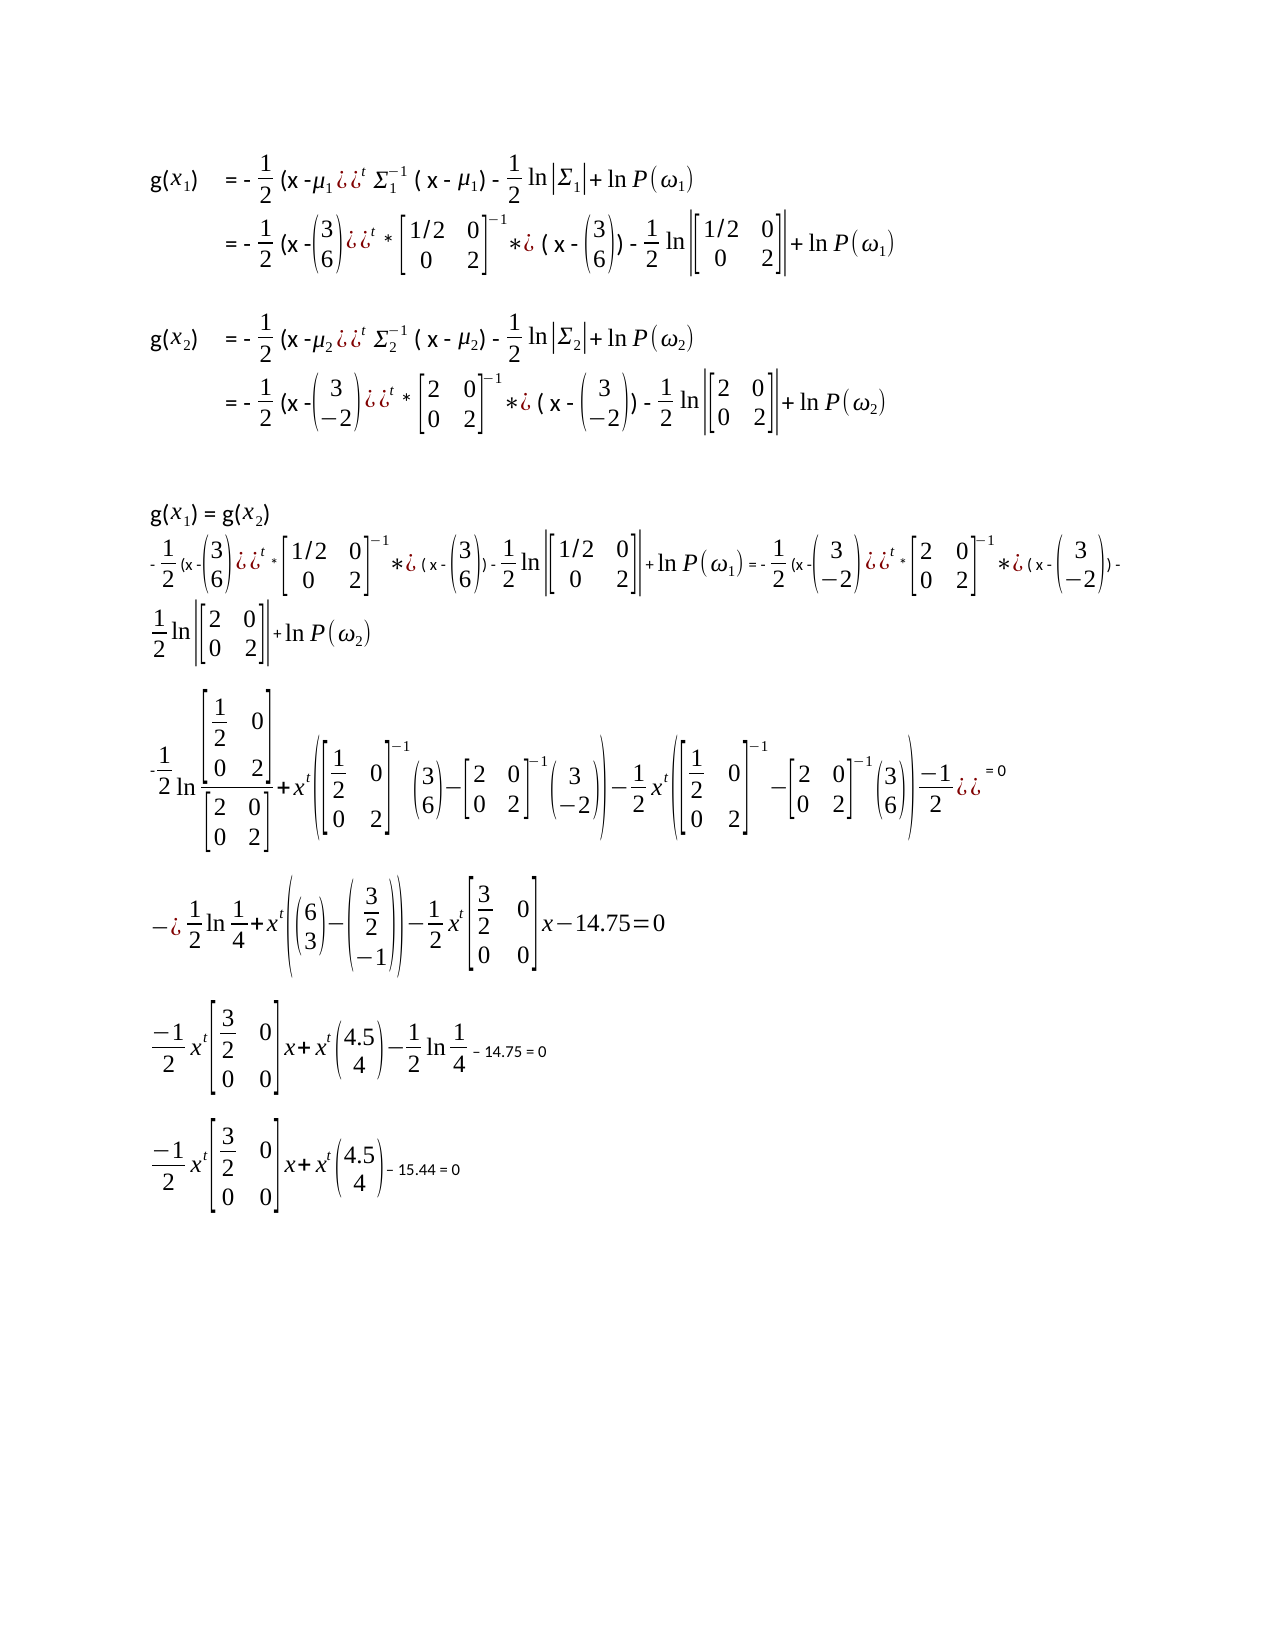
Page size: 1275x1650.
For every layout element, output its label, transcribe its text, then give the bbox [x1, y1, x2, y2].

text = - (x - * ( x - ) - + [150, 209, 1125, 278]
text – 15.44 = 0 [150, 1118, 1125, 1216]
text – 14.75 = 0 [150, 1000, 1125, 1098]
text - = 0 [150, 689, 1125, 853]
text g() = - (x - ( x - ) - + [150, 309, 1125, 368]
text g() = - (x - ( x - ) - + [150, 150, 1125, 209]
text = - (x - * ( x - ) - + [150, 368, 1125, 437]
text - (x - * ( x - ) - + = - (x - * ( x - ) - + [150, 529, 1125, 668]
text g() = g() [150, 498, 1125, 529]
